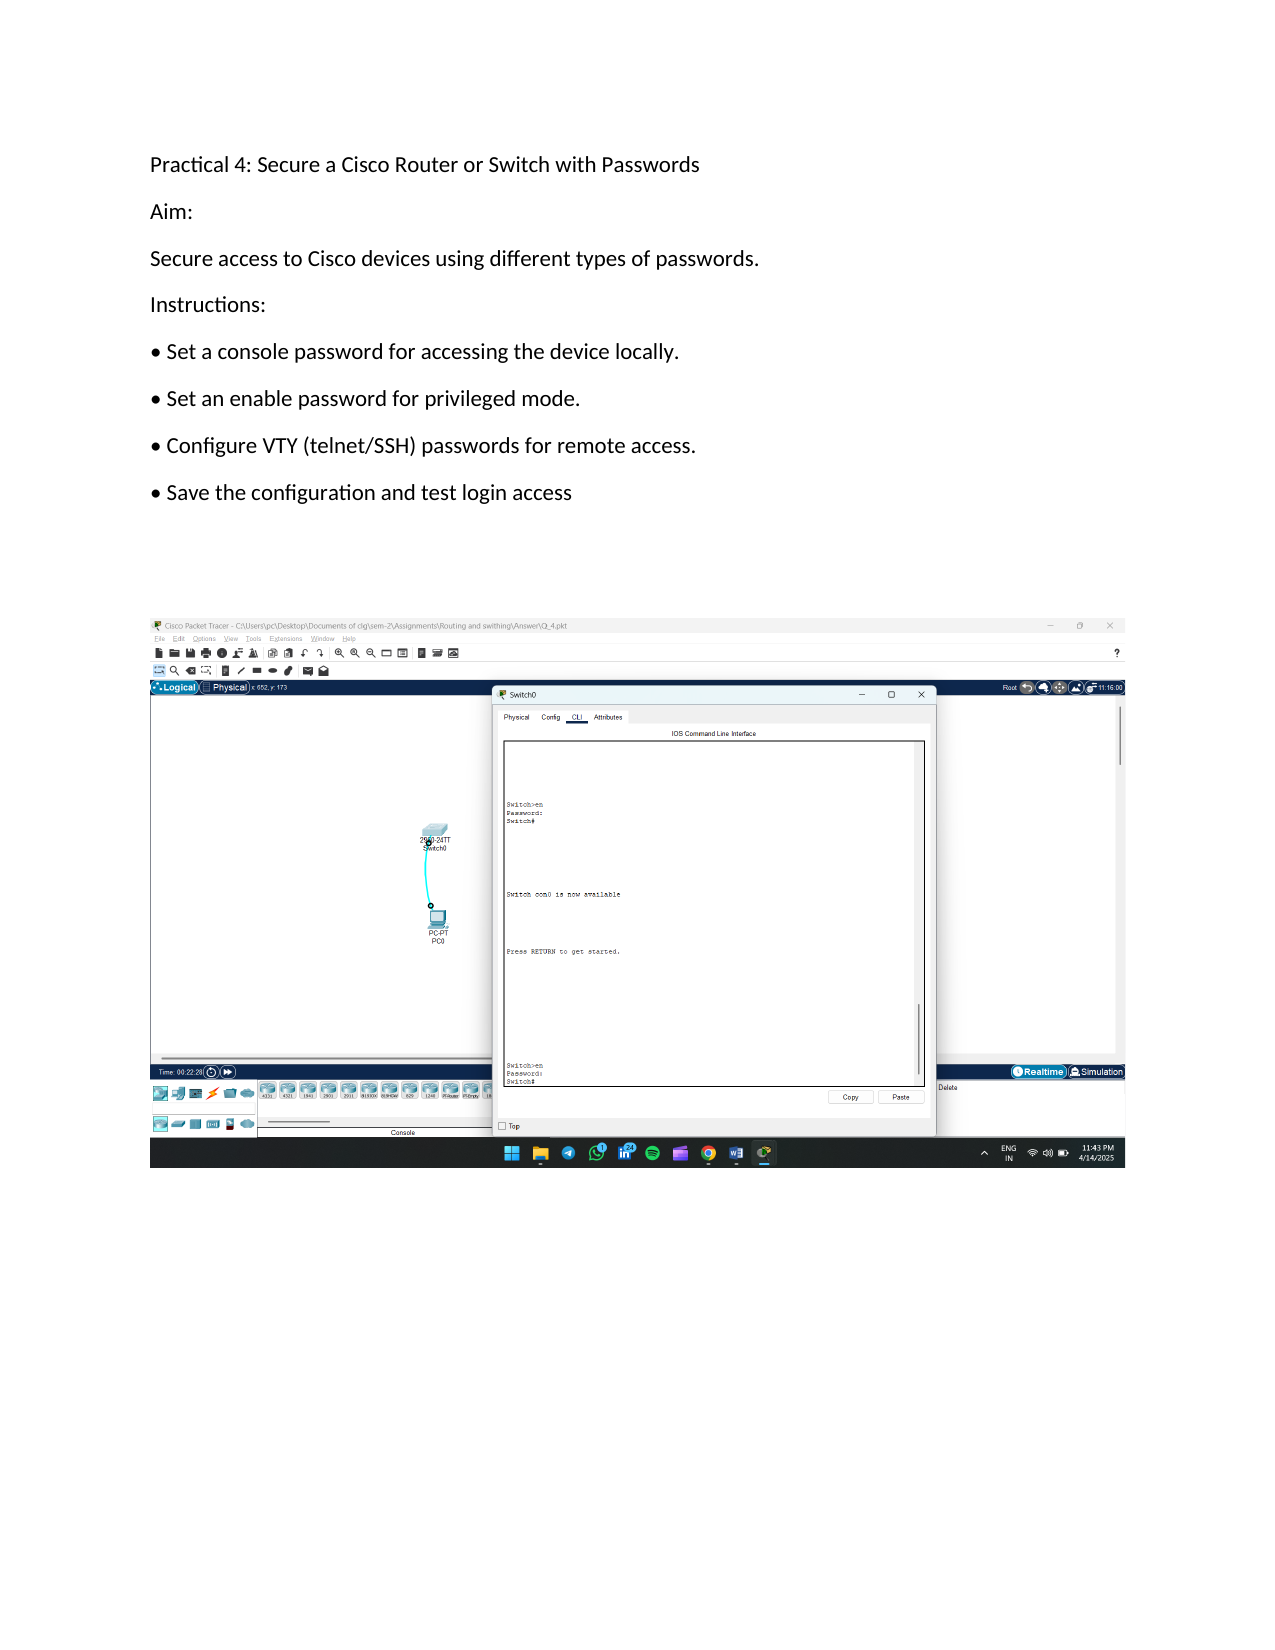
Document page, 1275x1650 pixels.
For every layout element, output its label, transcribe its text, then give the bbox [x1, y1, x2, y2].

picture [150, 618, 1125, 1168]
text • Configure VTY (telnet/SSH) passwords for remote access. [150, 431, 1125, 459]
text • Set a console password for accessing the device locally. [150, 337, 1125, 366]
text Aim: [150, 197, 1125, 225]
text • Save the configuration and test login access [150, 478, 1125, 506]
text Secure access to Cisco devices using different types of passwords. [150, 244, 1125, 272]
text • Set an enable password for privileged mode. [150, 384, 1125, 412]
text Practical 4: Secure a Cisco Router or Switch with Passwords [150, 150, 1125, 178]
picture [187, 685, 195, 690]
text Instructions: [150, 291, 1125, 319]
